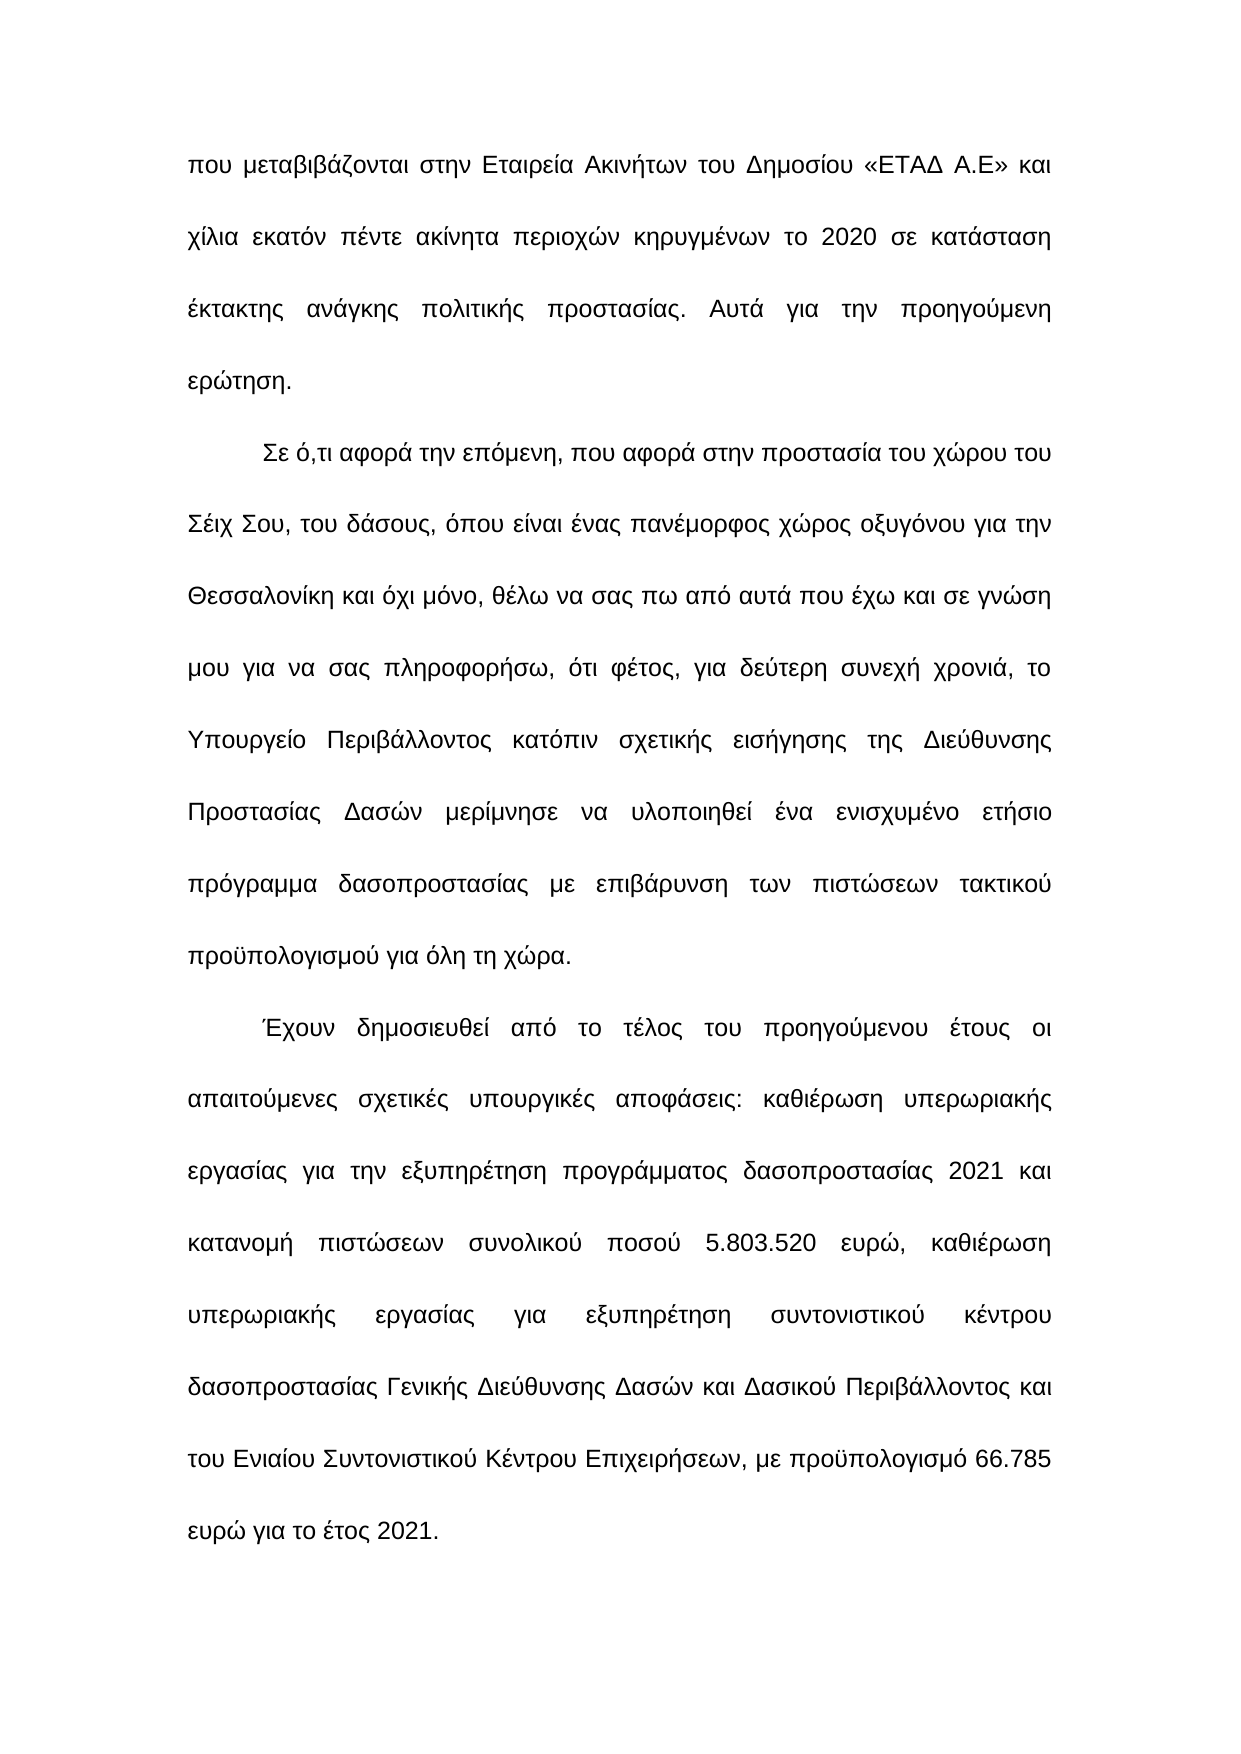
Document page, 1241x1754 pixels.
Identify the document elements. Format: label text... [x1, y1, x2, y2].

text Σε ό,τι αφορά την επόμενη, που αφορά στην προστασία του χώρου του Σέιχ Σου, του δάσους, όπου είναι ένας πανέμορφος χώρος οξυγόνου για την Θεσσαλονίκη και όχι μόνο, θέλω να σας πω από αυτά που έχω και σε γνώση μου για να σας πληροφορήσω, ότι φέτος, για δεύτερη συνεχή χρονιά, το Υπουργείο Περιβάλλοντος κατόπιν σχετικής εισήγησης της Διεύθυνσης Προστασίας Δασών μερίμνησε να υλοποιηθεί ένα ενισχυμένο ετήσιο πρόγραμμα δασοπροστασίας με επιβάρυνση των πιστώσεων τακτικού προϋπολογισμού για όλη τη χώρα. [187, 437, 1053, 969]
text Έχουν δημοσιευθεί από το τέλος του προηγούμενου έτους οι απαιτούμενες σχετικές υπουργικές αποφάσεις: καθιέρωση υπερωριακής εργασίας για την εξυπηρέτηση προγράμματος δασοπροστασίας 2021 και κατανομή πιστώσεων συνολικού ποσού 5.803.520 ευρώ, καθιέρωση υπερωριακής εργασίας για εξυπηρέτηση συντονιστικού κέντρου δασοπροστασίας Γενικής Διεύθυνσης Δασών και Δασικού Περιβάλλοντος και του Ενιαίου Συντονιστικού Κέντρου Επιχειρήσεων, με προϋπολογισμό 66.785 ευρώ για το έτος 2021. [187, 1012, 1053, 1544]
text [187, 150, 1053, 394]
